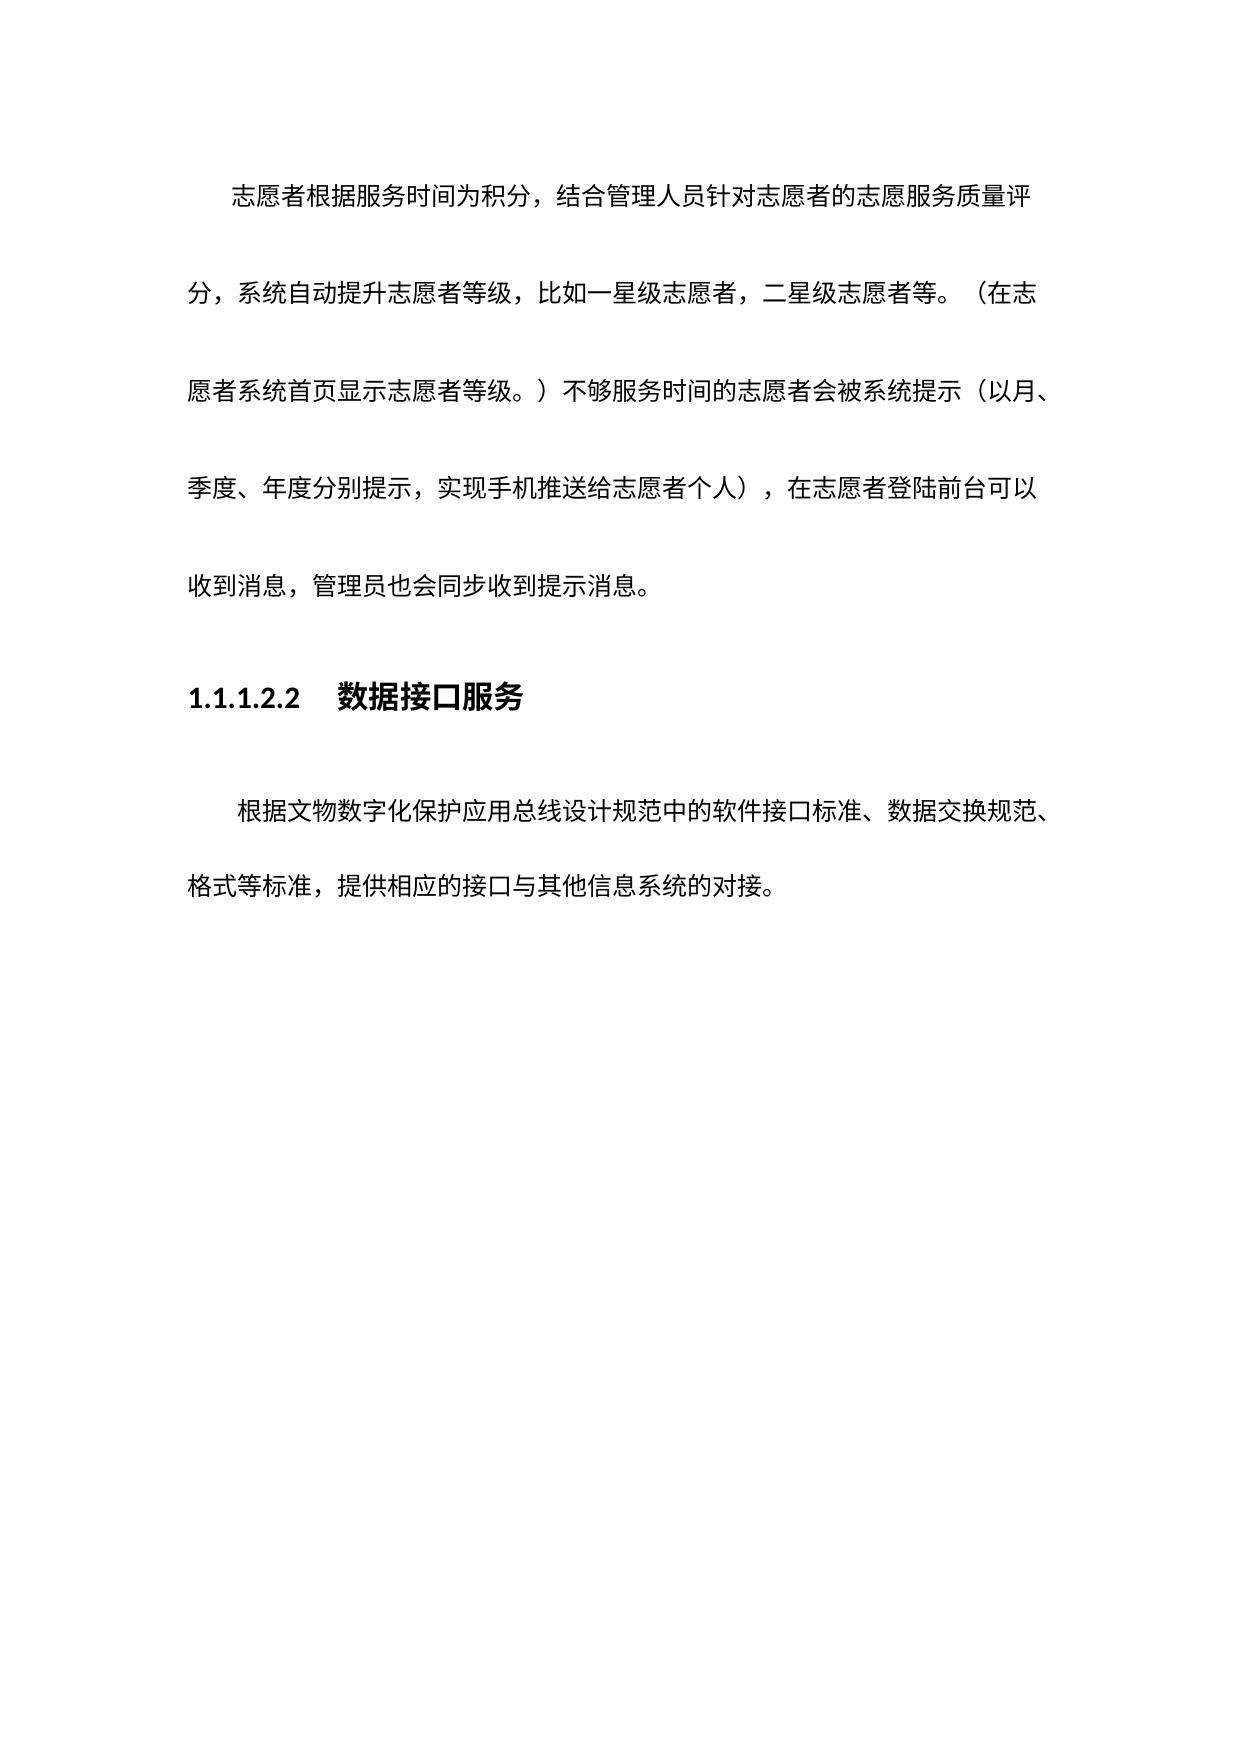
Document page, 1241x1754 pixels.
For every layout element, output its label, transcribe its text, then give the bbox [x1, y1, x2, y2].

text 志愿者根据服务时间为积分，结合管理人员针对志愿者的志愿服务质量评分，系统自动提升志愿者等级，比如一星级志愿者，二星级志愿者等。（在志愿者系统首页显示志愿者等级。）不够服务时间的志愿者会被系统提示（以月、季度、年度分别提示，实现手机推送给志愿者个人），在志愿者登陆前台可以收到消息，管理员也会同步收到提示消息。 [187, 162, 1053, 617]
list 数据接口服务 [187, 662, 1053, 727]
text 根据文物数字化保护应用总线设计规范中的软件接口标准、数据交换规范、格式等标准，提供相应的接口与其他信息系统的对接。 [187, 777, 1053, 917]
